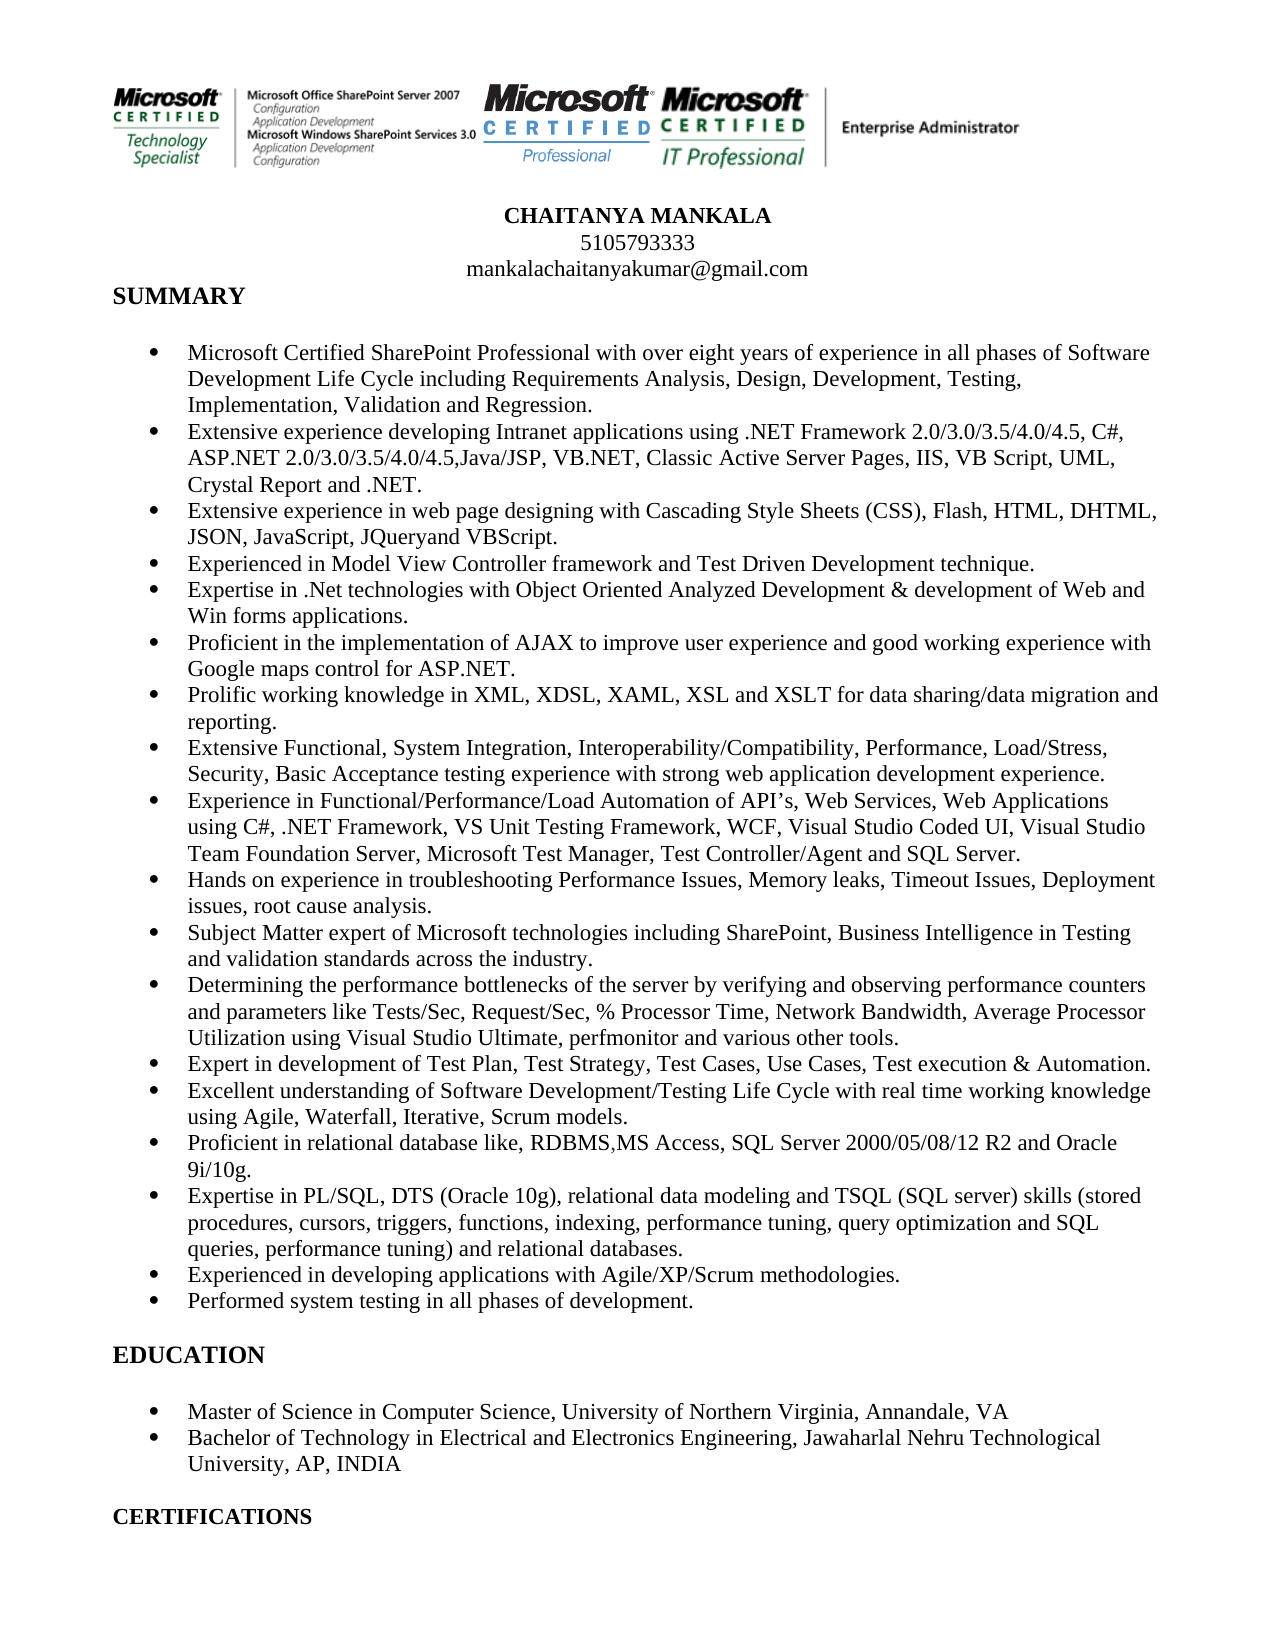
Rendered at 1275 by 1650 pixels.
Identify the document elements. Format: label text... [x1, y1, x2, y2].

text 5105793333 [112, 229, 1162, 255]
list Excellent understanding of Software Development/Testing Life Cycle with real time working knowledge using Agile, Waterfall, Iterative, Scrum models. [150, 1077, 1162, 1129]
list Determining the performance bottlenecks of the server by verifying and observing performance counters and parameters like Tests/Sec, Request/Sec, % Processor Time, Network Bandwidth, Average Processor Utilization using Visual Studio Ultimate, perfmonitor and various other tools. [150, 971, 1162, 1050]
list Performed system testing in all phases of development. [150, 1288, 1162, 1314]
text CERTIFICATIONS [112, 1503, 1162, 1529]
list Subject Matter expert of Microsoft technologies including SharePoint, Business Intelligence in Testing and validation standards across the industry. [150, 919, 1162, 971]
list Master of Science in Computer Science, University of Northern Virginia, Annandale, VA [150, 1398, 1162, 1424]
text CHAITANYA MANKALA [112, 202, 1162, 229]
list Expertise in PL/SQL, DTS (Oracle 10g), relational data modeling and TSQL (SQL server) skills (stored procedures, cursors, triggers, functions, indexing, performance tuning, query optimization and SQL queries, performance tuning) and relational databases. [150, 1182, 1162, 1261]
list Extensive experience developing Intranet applications using .NET Framework 2.0/3.0/3.5/4.0/4.5, C#, ASP.NET 2.0/3.0/3.5/4.0/4.5,Java/JSP, VB.NET, Classic Active Server Pages, IIS, VB Script, UML, Crystal Report and .NET. [150, 418, 1162, 497]
picture [112, 86, 477, 169]
list Extensive Functional, System Integration, Interoperability/Compatibility, Performance, Load/Stress, Security, Basic Acceptance testing experience with strong web application development experience. [150, 734, 1162, 787]
list Bachelor of Technology in Electrical and Electronics Engineering, Jawaharlal Nehru Technological University, AP, INDIA [150, 1424, 1162, 1477]
list Experienced in Model View Controller framework and Test Driven Development technique. [150, 550, 1162, 576]
list Experienced in developing applications with Agile/XP/Scrum methodologies. [150, 1261, 1162, 1288]
list Expert in development of Test Plan, Test Strategy, Test Cases, Use Cases, Test execution & Automation. [150, 1050, 1162, 1077]
list Proficient in the implementation of AJAX to improve user experience and good working experience with Google maps control for ASP.NET. [150, 629, 1162, 681]
text mankalachaitanyakumar@gmail.com [112, 255, 1162, 281]
list Microsoft Certified SharePoint Professional with over eight years of experience in all phases of Software Development Life Cycle including Requirements Analysis, Design, Development, Testing, Implementation, Validation and Regression. [150, 339, 1162, 418]
list Experience in Functional/Performance/Load Automation of API’s, Web Services, Web Applications using C#, .NET Framework, VS Unit Testing Framework, WCF, Visual Studio Coded UI, Visual Studio Team Foundation Server, Microsoft Test Manager, Test Controller/Agent and SQL Server. [150, 787, 1162, 866]
list Extensive experience in web page designing with Cascading Style Sheets (CSS), Flash, HTML, DHTML, JSON, JavaScript, JQueryand VBScript. [150, 497, 1162, 550]
list Proficient in relational database like, RDBMS,MS Access, SQL Server 2000/05/08/12 R2 and Oracle 9i/10g. [150, 1129, 1162, 1182]
picture [658, 86, 1024, 169]
text EDUCATION [112, 1340, 1162, 1369]
text SUMMARY [112, 281, 1162, 310]
list Expertise in .Net technologies with Object Oriented Analyzed Development & development of Web and Win forms applications. [150, 576, 1162, 629]
list Hands on experience in troubleshooting Performance Issues, Memory leaks, Timeout Issues, Deployment issues, root cause analysis. [150, 866, 1162, 919]
list Prolific working knowledge in XML, XDSL, XAML, XSL and XSLT for data sharing/data migration and reporting. [150, 681, 1162, 734]
